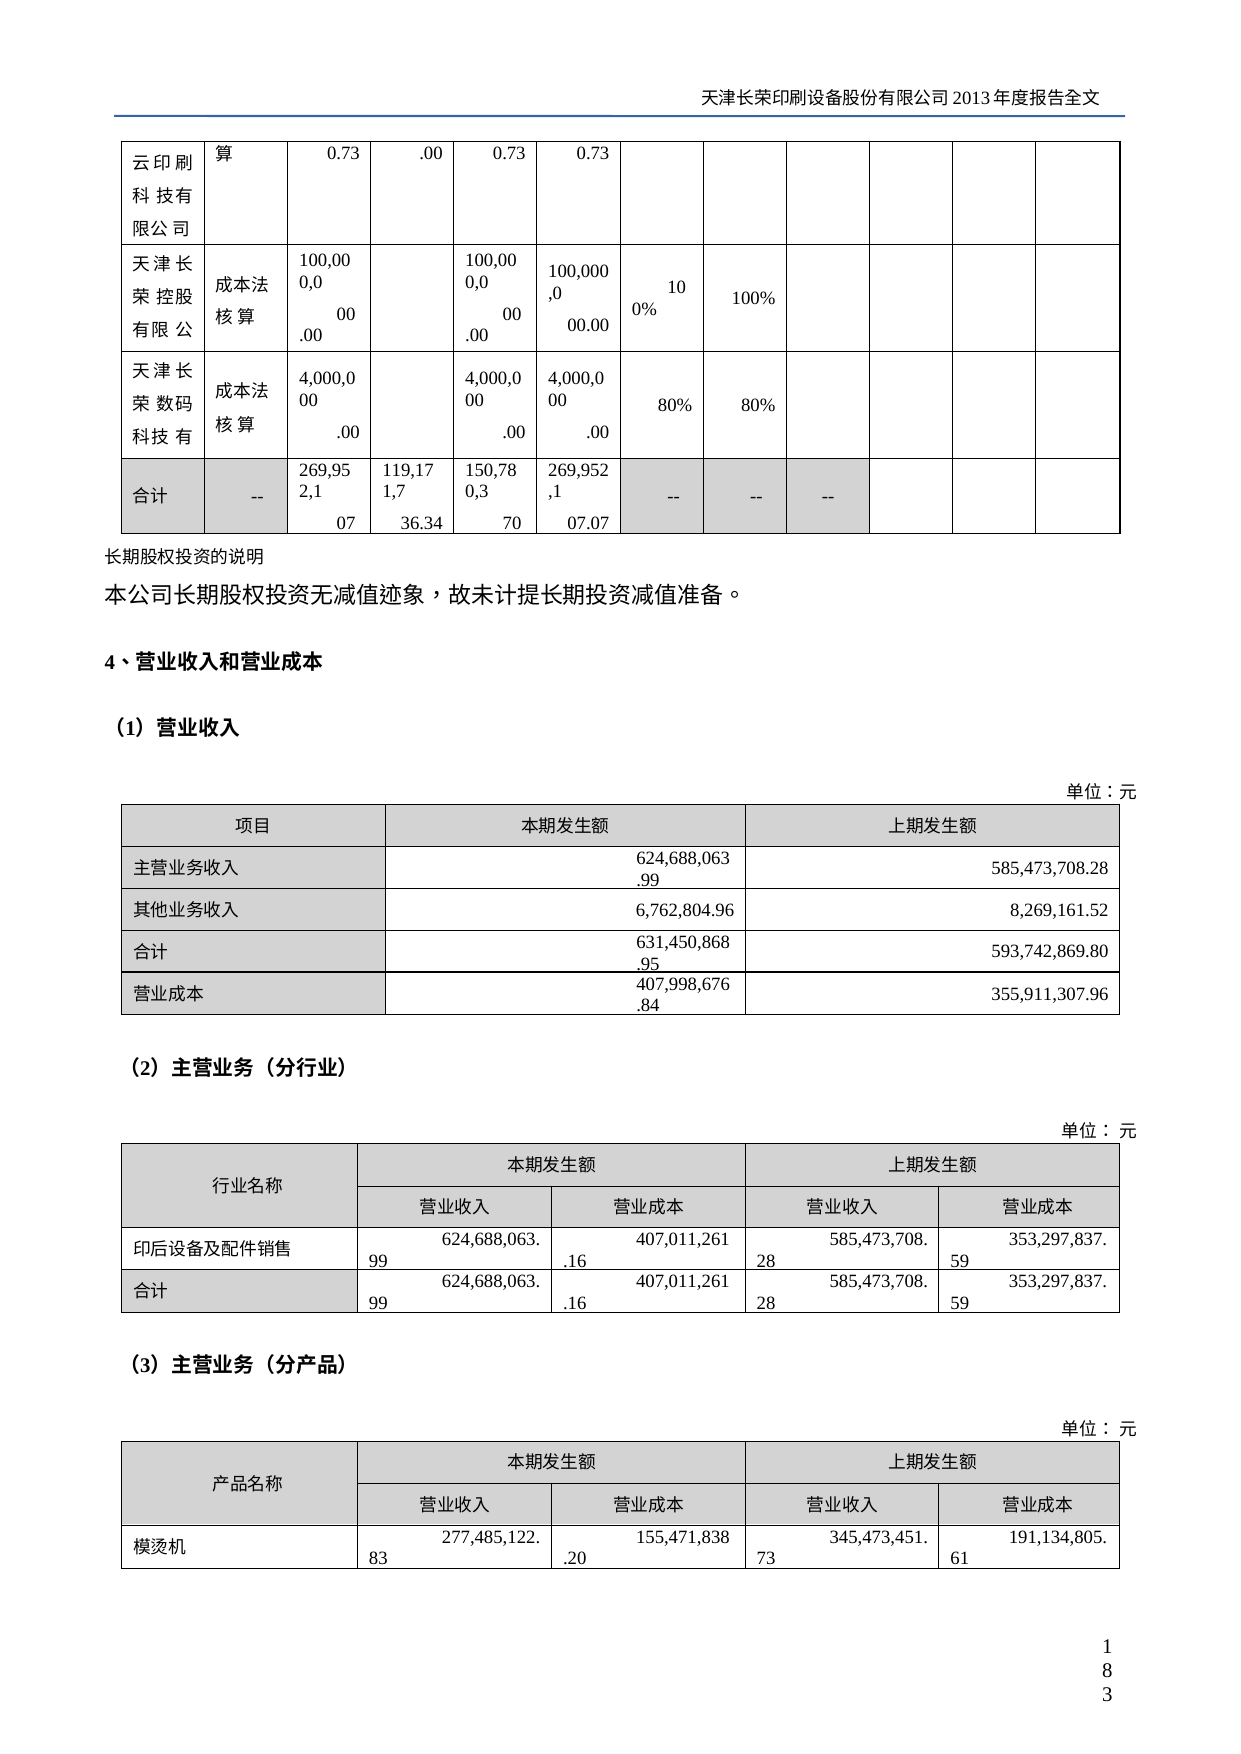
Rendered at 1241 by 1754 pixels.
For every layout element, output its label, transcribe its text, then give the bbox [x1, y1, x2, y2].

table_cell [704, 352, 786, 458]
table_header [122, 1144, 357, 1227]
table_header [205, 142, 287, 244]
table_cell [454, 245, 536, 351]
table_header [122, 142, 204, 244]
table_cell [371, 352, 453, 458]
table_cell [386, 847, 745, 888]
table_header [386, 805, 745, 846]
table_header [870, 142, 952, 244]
text （2）主营业务（分行业） [104, 1053, 1137, 1081]
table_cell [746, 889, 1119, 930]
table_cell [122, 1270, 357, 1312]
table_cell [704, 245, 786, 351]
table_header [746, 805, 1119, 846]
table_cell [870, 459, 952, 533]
text 单位： 元 [104, 1416, 1137, 1441]
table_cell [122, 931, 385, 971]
text 本公司长期股权投资无减值迹象，故未计提长期投资减值准备。 [104, 579, 1137, 610]
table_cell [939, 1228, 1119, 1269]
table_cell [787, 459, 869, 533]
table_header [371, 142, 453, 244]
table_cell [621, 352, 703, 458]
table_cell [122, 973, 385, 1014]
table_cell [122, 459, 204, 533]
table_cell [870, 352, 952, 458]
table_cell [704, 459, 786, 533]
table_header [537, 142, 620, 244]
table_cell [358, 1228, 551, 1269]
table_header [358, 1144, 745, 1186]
text （1）营业收入 [104, 713, 1137, 742]
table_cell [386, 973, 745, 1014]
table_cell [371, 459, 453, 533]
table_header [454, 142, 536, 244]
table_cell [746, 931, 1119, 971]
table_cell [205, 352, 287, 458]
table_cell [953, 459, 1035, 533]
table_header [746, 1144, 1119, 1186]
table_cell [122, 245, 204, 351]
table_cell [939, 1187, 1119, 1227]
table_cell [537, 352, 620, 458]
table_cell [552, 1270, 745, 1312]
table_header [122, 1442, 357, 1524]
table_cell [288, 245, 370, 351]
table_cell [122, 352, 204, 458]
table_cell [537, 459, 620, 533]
text 单位： 元 [104, 1119, 1137, 1143]
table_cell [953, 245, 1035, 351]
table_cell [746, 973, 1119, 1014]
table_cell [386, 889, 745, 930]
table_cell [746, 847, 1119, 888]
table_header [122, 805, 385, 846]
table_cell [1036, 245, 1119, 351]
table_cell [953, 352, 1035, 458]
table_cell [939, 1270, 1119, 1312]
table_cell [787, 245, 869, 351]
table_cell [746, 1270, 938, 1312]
text 单位：元 [104, 779, 1137, 803]
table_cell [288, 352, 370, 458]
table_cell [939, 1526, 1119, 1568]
text 4、营业收入和营业成本 [104, 647, 1137, 676]
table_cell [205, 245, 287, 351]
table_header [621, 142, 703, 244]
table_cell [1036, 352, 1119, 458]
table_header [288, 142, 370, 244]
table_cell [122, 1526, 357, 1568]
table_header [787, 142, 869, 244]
text （3）主营业务（分产品） [104, 1351, 1137, 1379]
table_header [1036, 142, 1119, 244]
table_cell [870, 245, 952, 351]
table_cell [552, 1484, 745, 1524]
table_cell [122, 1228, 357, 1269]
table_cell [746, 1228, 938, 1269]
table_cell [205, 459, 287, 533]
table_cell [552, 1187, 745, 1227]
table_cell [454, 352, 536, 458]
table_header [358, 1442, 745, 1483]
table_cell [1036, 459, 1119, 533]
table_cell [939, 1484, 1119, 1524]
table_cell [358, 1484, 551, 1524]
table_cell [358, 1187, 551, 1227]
text 长期股权投资的说明 [104, 544, 1137, 568]
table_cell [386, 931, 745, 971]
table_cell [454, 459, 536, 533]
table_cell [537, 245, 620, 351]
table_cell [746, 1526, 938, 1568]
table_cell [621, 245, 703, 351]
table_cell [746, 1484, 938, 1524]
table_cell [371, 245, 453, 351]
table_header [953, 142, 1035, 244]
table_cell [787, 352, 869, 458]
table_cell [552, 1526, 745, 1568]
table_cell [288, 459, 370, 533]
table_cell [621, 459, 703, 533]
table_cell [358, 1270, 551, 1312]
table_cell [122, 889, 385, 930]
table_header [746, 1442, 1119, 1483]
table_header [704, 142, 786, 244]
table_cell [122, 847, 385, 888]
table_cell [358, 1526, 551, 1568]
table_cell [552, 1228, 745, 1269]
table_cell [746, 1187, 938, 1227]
